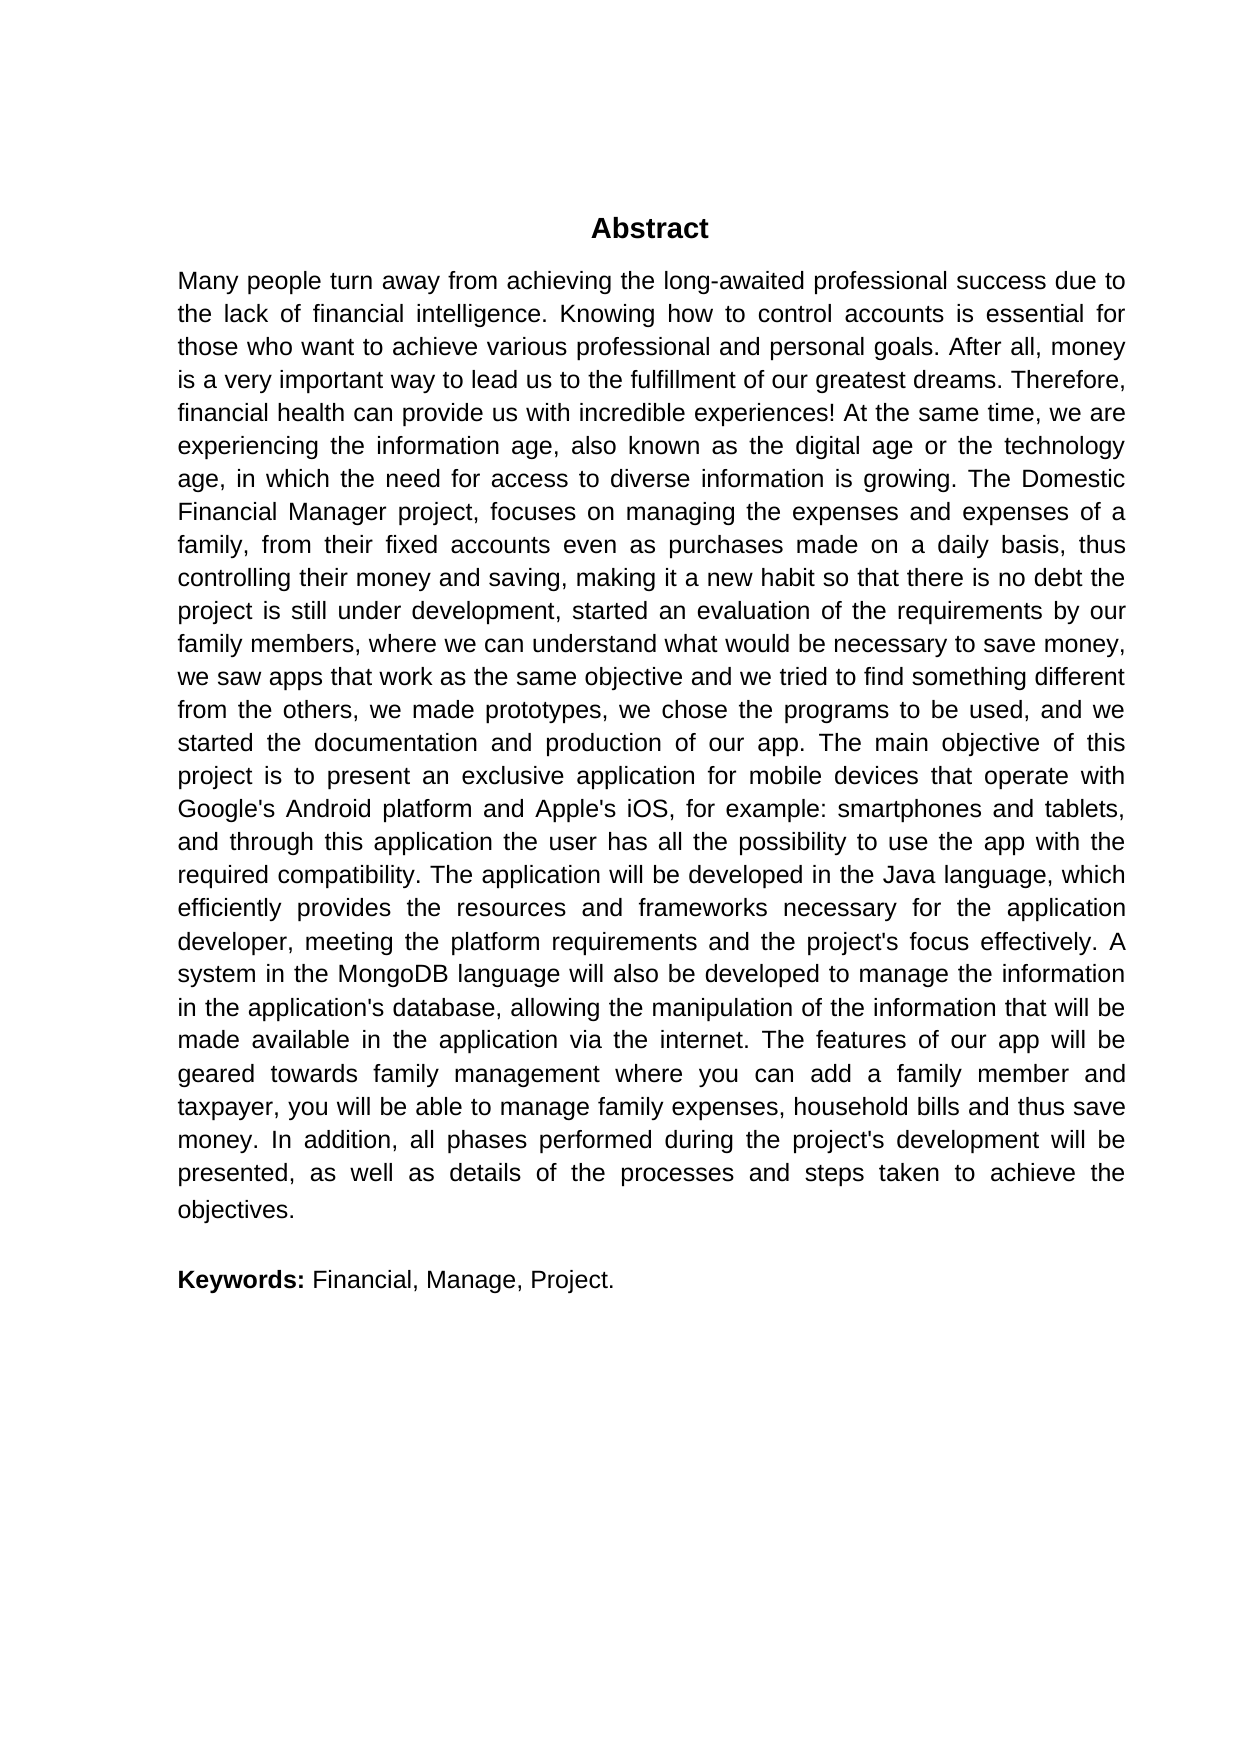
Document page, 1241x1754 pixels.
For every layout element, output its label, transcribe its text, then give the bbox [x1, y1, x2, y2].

text Many people turn away from achieving the long-awaited professional success due to the lack of financial intelligence. Knowing how to control accounts is essential for those who want to achieve various professional and personal goals. After all, money is a very important way to lead us to the fulfillment of our greatest dreams. Therefore, financial health can provide us with incredible experiences! At the same time, we are experiencing the information age, also known as the digital age or the technology age, in which the need for access to diverse information is growing. The Domestic Financial Manager project, focuses on managing the expenses and expenses of a family, from their fixed accounts even as purchases made on a daily basis, thus controlling their money and saving, making it a new habit so that there is no debt the project is still under development, started an evaluation of the requirements by our family members, where we can understand what would be necessary to save money, we saw apps that work as the same objective and we tried to find something different from the others, we made prototypes, we chose the programs to be used, and we started the documentation and production of our app. The main objective of this project is to present an exclusive application for mobile devices that operate with Google's Android platform and Apple's iOS, for example: smartphones and tablets, and through this application the user has all the possibility to use the app with the required compatibility. The application will be developed in the Java language, which efficiently provides the resources and frameworks necessary for the application developer, meeting the platform requirements and the project's focus effectively. A system in the MongoDB language will also be developed to manage the information in the application's database, allowing the manipulation of the information that will be made available in the application via the internet. The features of our app will be geared towards family management where you can add a family member and taxpayer, you will be able to manage family expenses, household bills and thus save money. In addition, all phases performed during the project's development will be presented, as well as details of the processes and steps taken to achieve the objectives. [177, 266, 1127, 1225]
text Abstract [177, 211, 1122, 244]
text Keywords: Financial, Manage, Project. [177, 1265, 1122, 1294]
